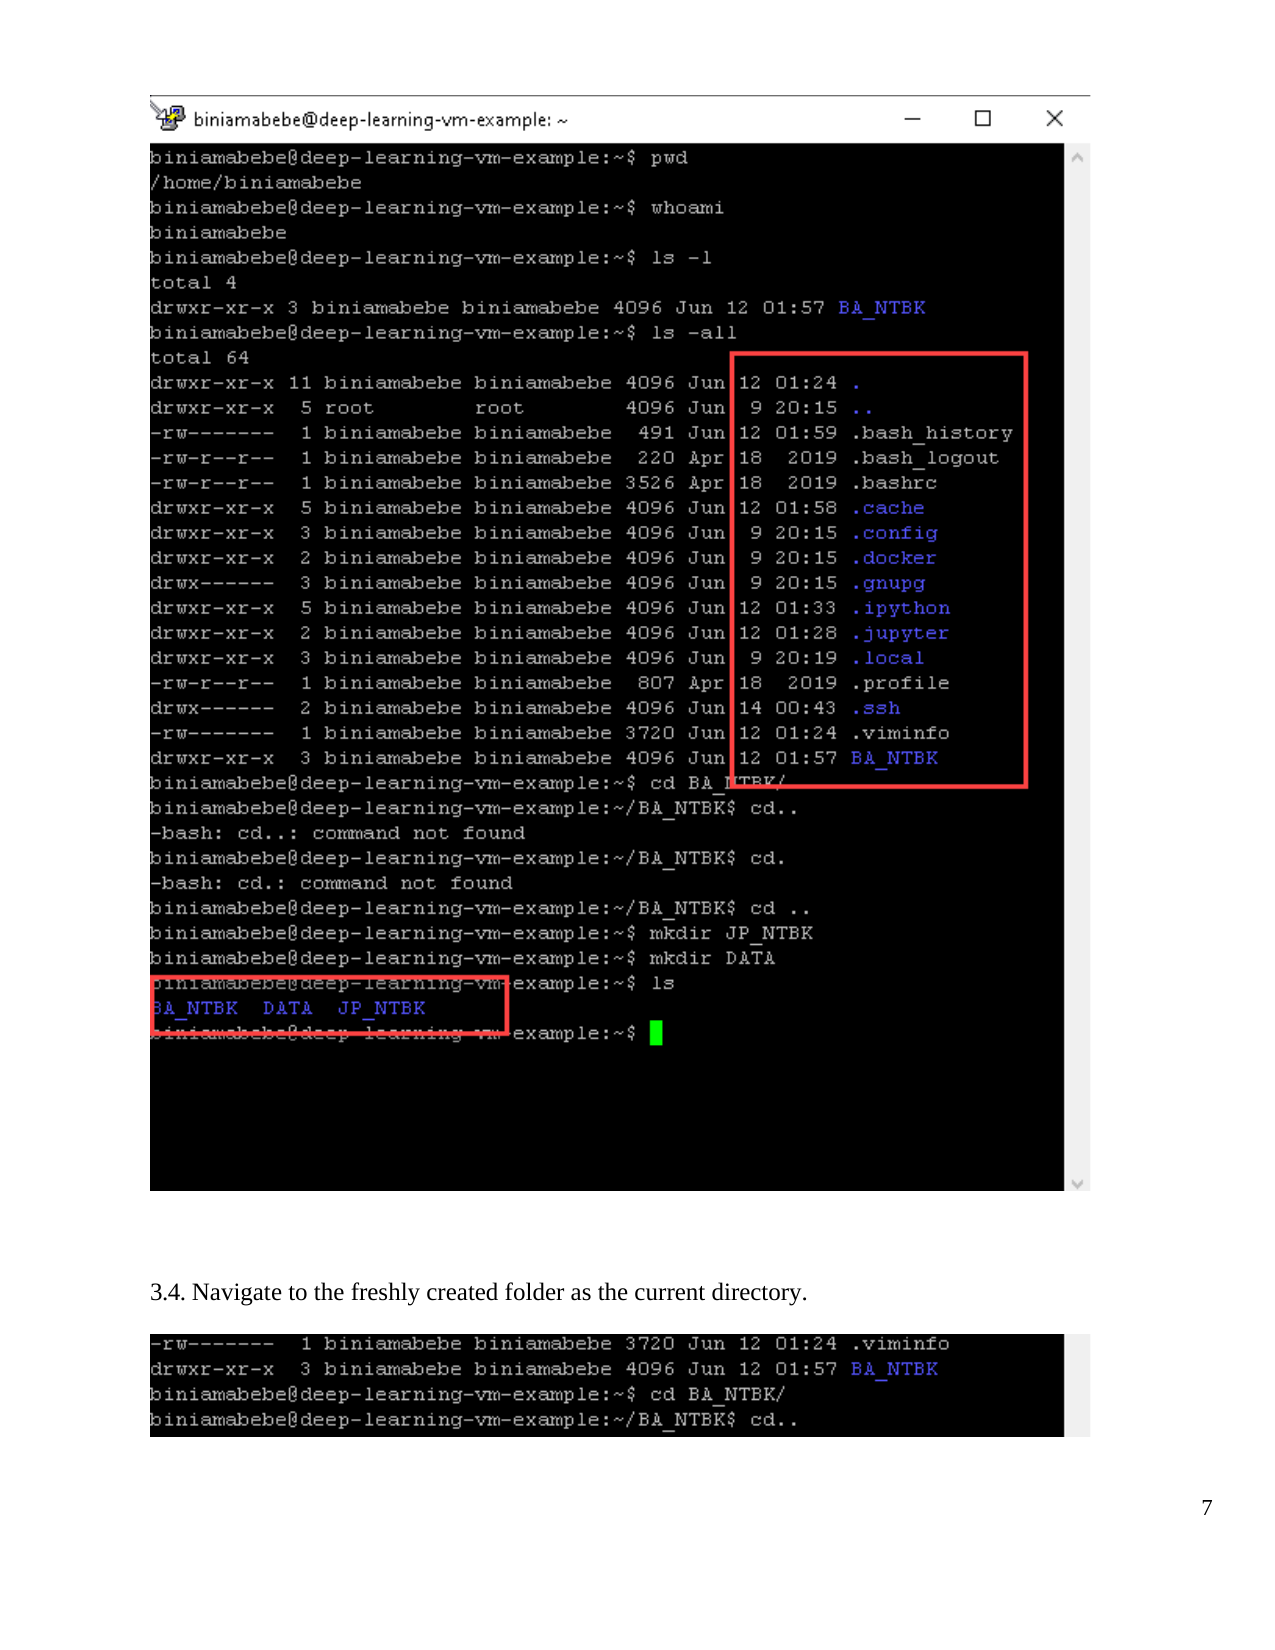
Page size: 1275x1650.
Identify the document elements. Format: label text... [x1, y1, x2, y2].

picture [150, 95, 1091, 1191]
picture [150, 1334, 1091, 1437]
text 3.4. Navigate to the freshly created folder as the current directory. [150, 1277, 1212, 1306]
